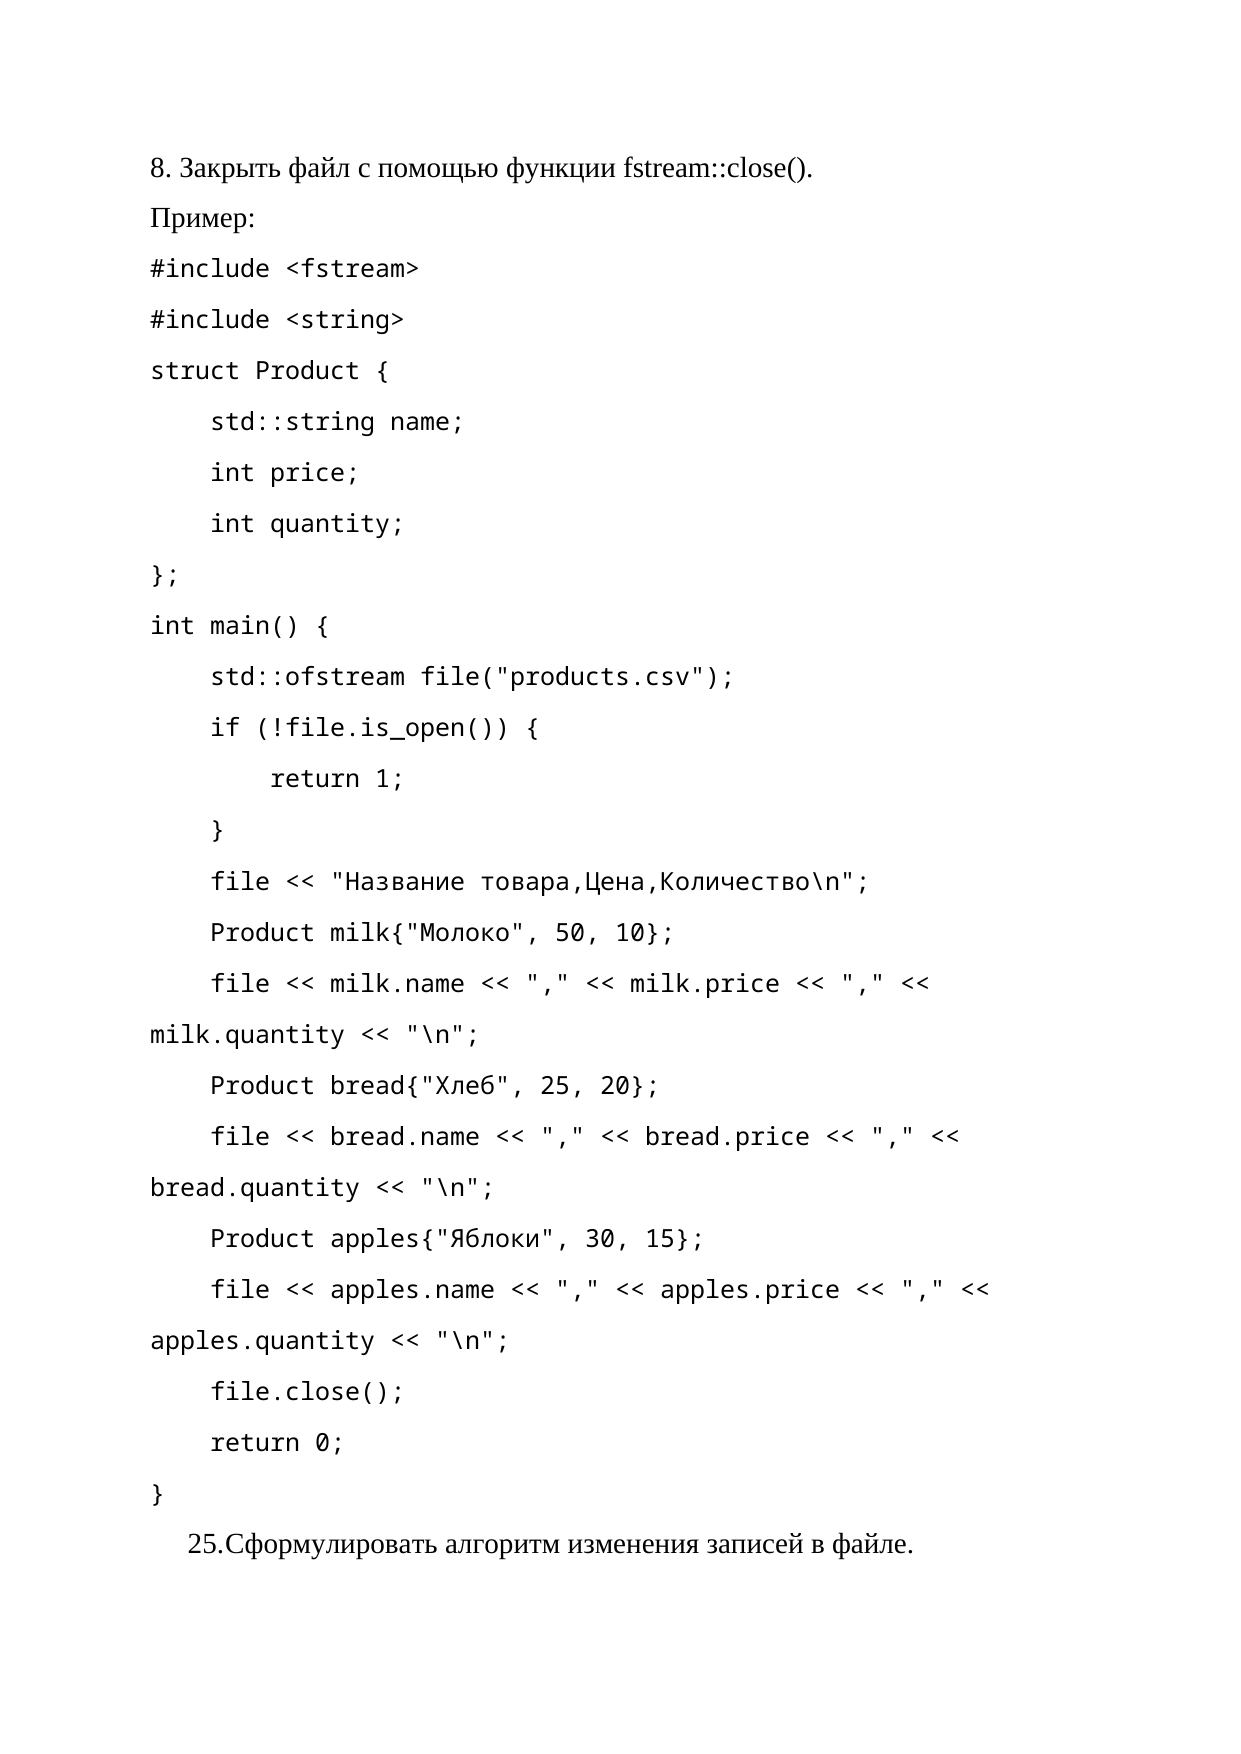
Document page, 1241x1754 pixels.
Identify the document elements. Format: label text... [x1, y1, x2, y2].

text return 0; [150, 1424, 1090, 1459]
text int price; [150, 455, 1090, 489]
text 8. Закрыть файл с помощью функции fstream::close(). [150, 150, 1090, 183]
text } [150, 1476, 1090, 1510]
text Product apples{"Яблоки", 30, 15}; [150, 1220, 1090, 1254]
text } [150, 812, 1090, 846]
text return 1; [150, 761, 1090, 795]
text struct Product { [150, 353, 1090, 387]
text std::ofstream file("products.csv"); [150, 659, 1090, 693]
text Пример: [150, 200, 1090, 234]
text file << bread.name << "," << bread.price << "," << bread.quantity << "\n"; [150, 1118, 1090, 1203]
text file << milk.name << "," << milk.price << "," << milk.quantity << "\n"; [150, 965, 1090, 1050]
text }; [150, 557, 1090, 591]
text file << apples.name << "," << apples.price << "," << apples.quantity << "\n"; [150, 1271, 1090, 1357]
text file.close(); [150, 1373, 1090, 1408]
text Product bread{"Хлеб", 25, 20}; [150, 1067, 1090, 1101]
text std::string name; [150, 404, 1090, 438]
text #include <string> [150, 302, 1090, 336]
text Product milk{"Молоко", 50, 10}; [150, 914, 1090, 948]
list Сформулировать алгоритм изменения записей в файле. [187, 1527, 1090, 1560]
text int quantity; [150, 506, 1090, 540]
text #include <fstream> [150, 251, 1090, 285]
text if (!file.is_open()) { [150, 710, 1090, 744]
text int main() { [150, 608, 1090, 642]
text file << "Название товара,Цена,Количество\n"; [150, 863, 1090, 897]
